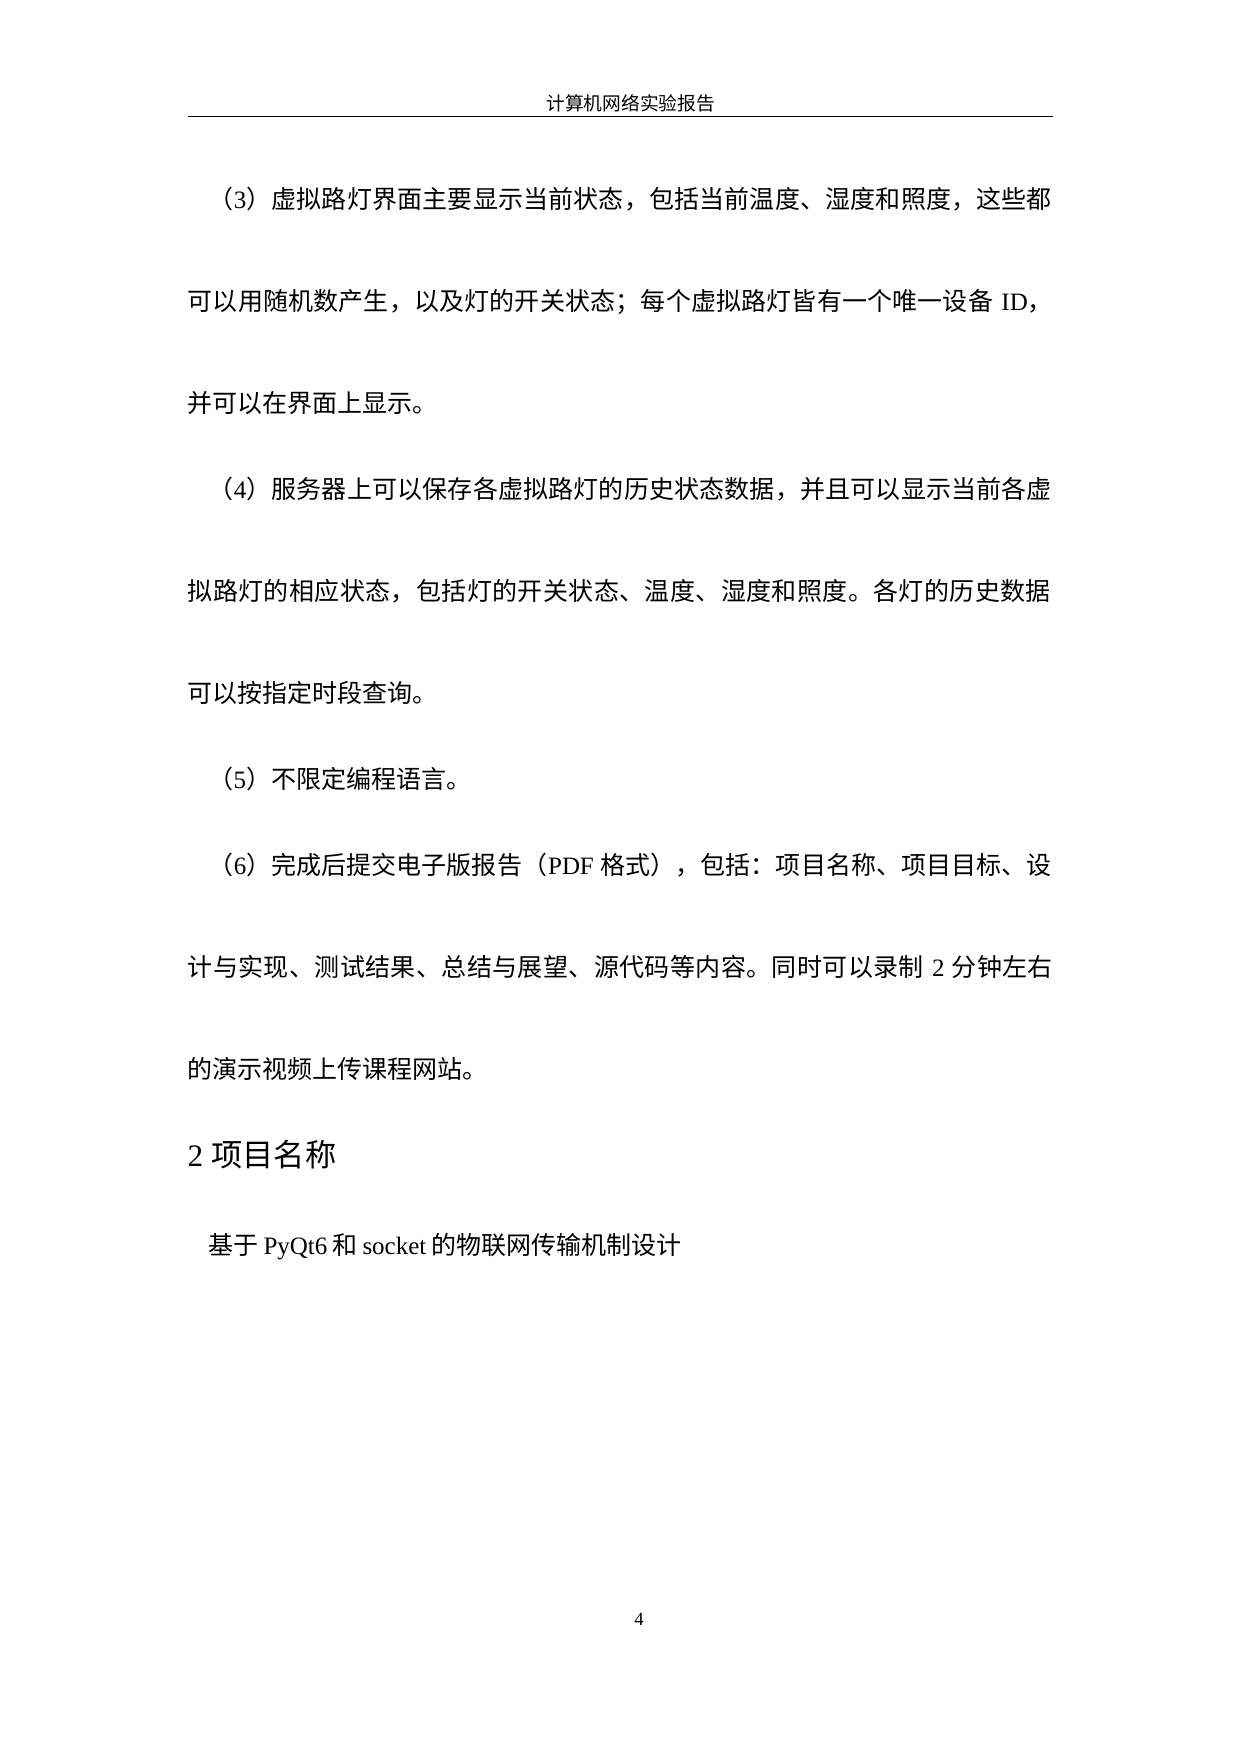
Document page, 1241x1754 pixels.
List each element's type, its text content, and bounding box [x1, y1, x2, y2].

text （3）虚拟路灯界面主要显示当前状态，包括当前温度、湿度和照度，这些都可以用随机数产生，以及灯的开关状态；每个虚拟路灯皆有一个唯一设备 ID，并可以在界面上显示。 [187, 164, 1053, 436]
text （4）服务器上可以保存各虚拟路灯的历史状态数据，并且可以显示当前各虚拟路灯的相应状态，包括灯的开关状态、温度、湿度和照度。各灯的历史数据可以按指定时段查询。 [187, 454, 1053, 725]
text （5）不限定编程语言。 [187, 743, 1053, 811]
text （6）完成后提交电子版报告（PDF 格式），包括：项目名称、项目目标、设计与实现、测试结果、总结与展望、源代码等内容。同时可以录制 2 分钟左右的演示视频上传课程网站。 [187, 829, 1053, 1101]
subtitle 项目名称 [187, 1119, 1053, 1187]
text 基于PyQt6和socket的物联网传输机制设计 [187, 1210, 1053, 1278]
